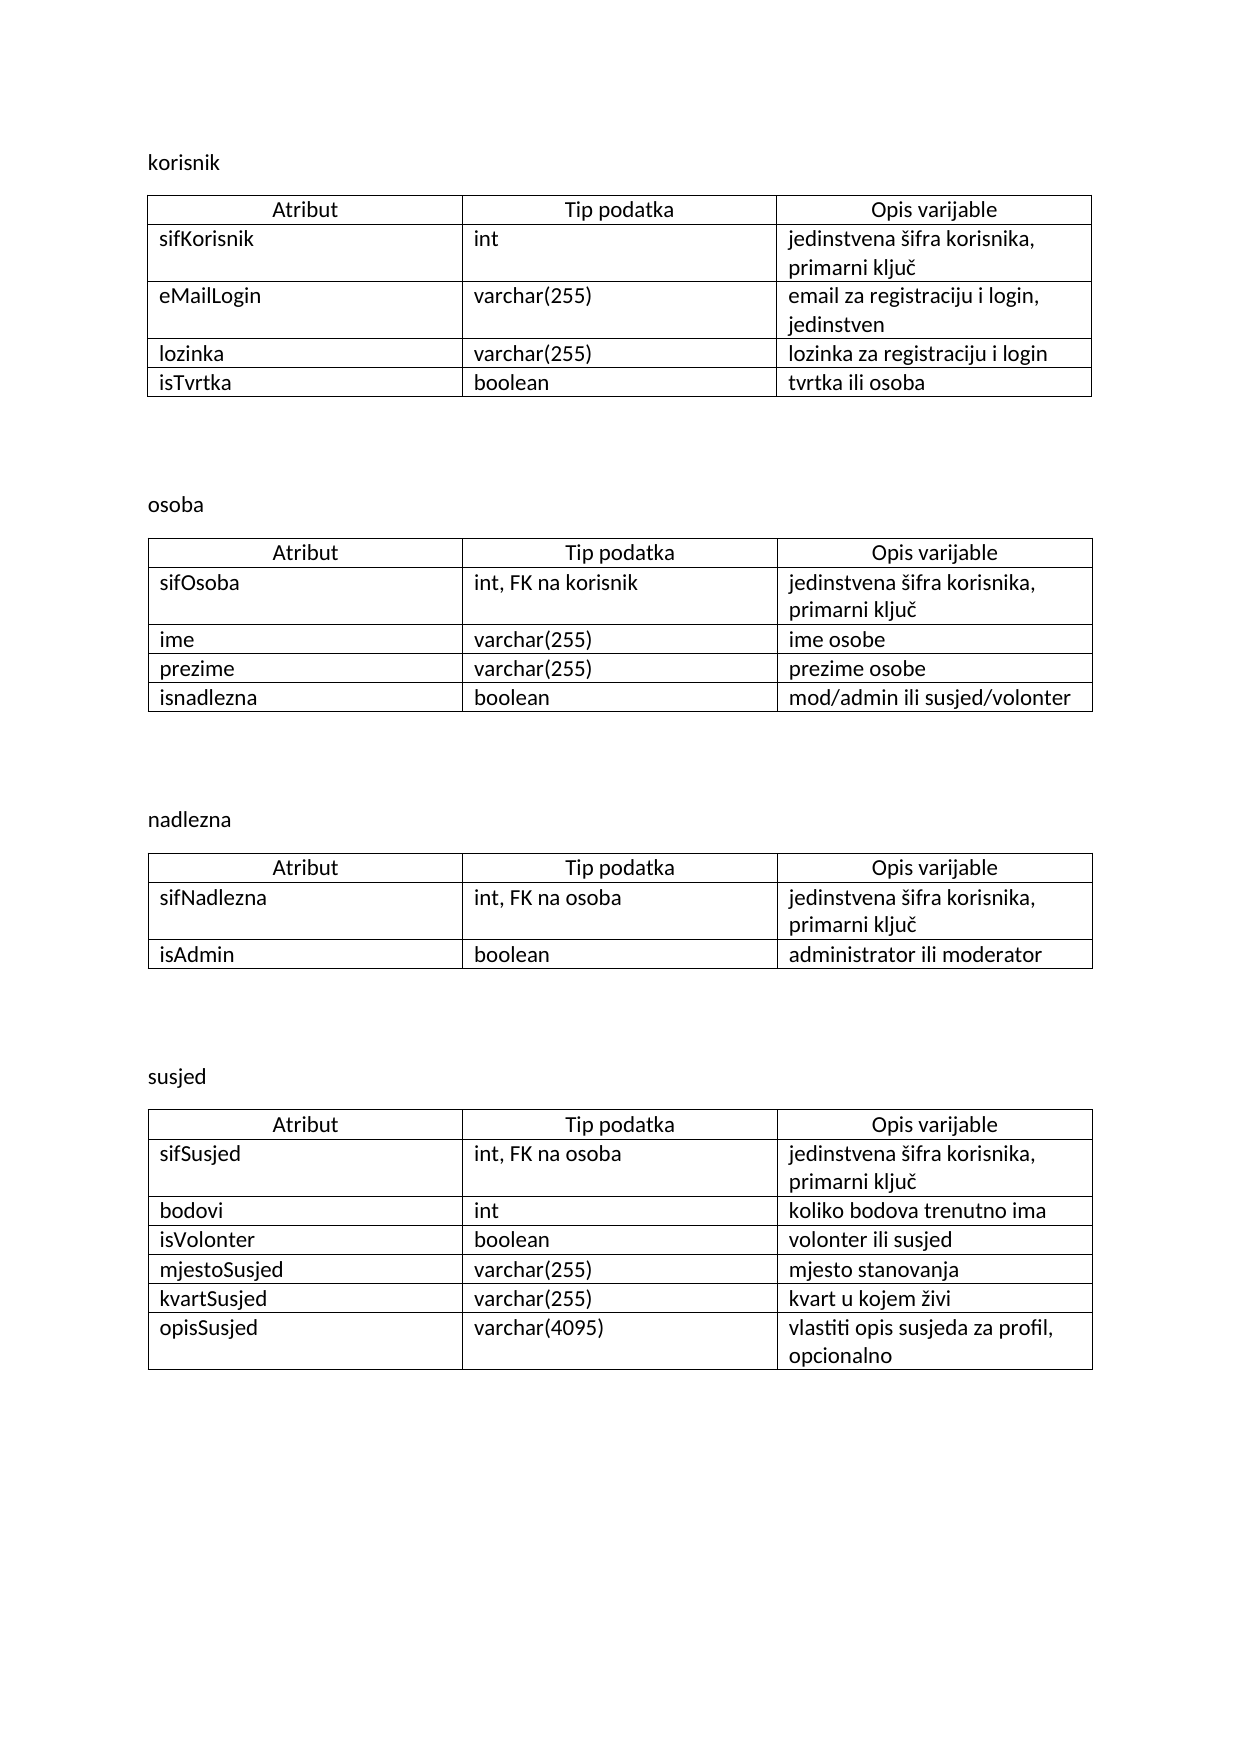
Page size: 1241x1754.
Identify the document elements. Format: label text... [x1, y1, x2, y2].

table_cell isAdmin [149, 940, 462, 968]
table_cell boolean [463, 1226, 777, 1254]
table_cell varchar(255) [463, 625, 777, 653]
table_cell jedinstvena šifra korisnika, primarni ključ [778, 568, 1092, 624]
table_cell bodovi [149, 1197, 462, 1224]
text susjed [148, 1062, 1093, 1091]
table_cell int [463, 1197, 777, 1224]
table_cell jedinstvena šifra korisnika, primarni ključ [778, 1140, 1092, 1196]
table_cell kvart u kojem živi [778, 1284, 1092, 1312]
table_cell eMailLogin [148, 282, 462, 338]
table_cell ime [149, 625, 462, 653]
text nadlezna [148, 806, 1093, 834]
table_cell boolean [463, 683, 777, 711]
table_cell tvrtka ili osoba [777, 368, 1091, 396]
table_cell prezime osobe [778, 654, 1092, 682]
table_cell mjesto stanovanja [778, 1255, 1092, 1283]
table_cell isVolonter [149, 1226, 462, 1254]
table_cell jedinstvena šifra korisnika, primarni ključ [778, 883, 1092, 939]
table_header Tip podatka [463, 854, 777, 882]
table_header Atribut [149, 1110, 462, 1138]
table_cell boolean [463, 940, 777, 968]
table_cell varchar(255) [463, 1284, 777, 1312]
table_cell int [463, 225, 776, 281]
table_cell sifOsoba [149, 568, 462, 624]
table_header Tip podatka [463, 539, 777, 567]
table_cell sifSusjed [149, 1140, 462, 1196]
table_cell boolean [463, 368, 776, 396]
table_cell int, FK na korisnik [463, 568, 777, 624]
table_header Opis varijable [778, 854, 1092, 882]
table_cell administrator ili moderator [778, 940, 1092, 968]
table_cell vlastiti opis susjeda za profil, opcionalno [778, 1313, 1092, 1369]
table_cell lozinka za registraciju i login [777, 339, 1091, 367]
table_header Atribut [149, 539, 462, 567]
table_header Opis varijable [778, 1110, 1092, 1138]
table_cell int, FK na osoba [463, 1140, 777, 1196]
table_cell lozinka [148, 339, 462, 367]
table_cell mjestoSusjed [149, 1255, 462, 1283]
table_cell sifNadlezna [149, 883, 462, 939]
table_cell isnadlezna [149, 683, 462, 711]
table_cell jedinstvena šifra korisnika, primarni ključ [777, 225, 1091, 281]
text osoba [148, 491, 1093, 519]
table_header Opis varijable [778, 539, 1092, 567]
table_header Atribut [148, 196, 462, 223]
table_cell varchar(4095) [463, 1313, 777, 1369]
table_cell prezime [149, 654, 462, 682]
table_cell mod/admin ili susjed/volonter [778, 683, 1092, 711]
table_header Atribut [149, 854, 462, 882]
table_header Tip podatka [463, 196, 776, 223]
text korisnik [148, 148, 1093, 176]
table_cell varchar(255) [463, 654, 777, 682]
table_cell varchar(255) [463, 339, 776, 367]
table_cell varchar(255) [463, 282, 776, 338]
table_cell varchar(255) [463, 1255, 777, 1283]
table_cell volonter ili susjed [778, 1226, 1092, 1254]
table_cell ime osobe [778, 625, 1092, 653]
table_header Tip podatka [463, 1110, 777, 1138]
table_cell koliko bodova trenutno ima [778, 1197, 1092, 1224]
table_cell opisSusjed [149, 1313, 462, 1369]
table_cell sifKorisnik [148, 225, 462, 281]
table_header Opis varijable [777, 196, 1091, 223]
table_cell email za registraciju i login, jedinstven [777, 282, 1091, 338]
table_cell kvartSusjed [149, 1284, 462, 1312]
table_cell int, FK na osoba [463, 883, 777, 939]
table_cell isTvrtka [148, 368, 462, 396]
